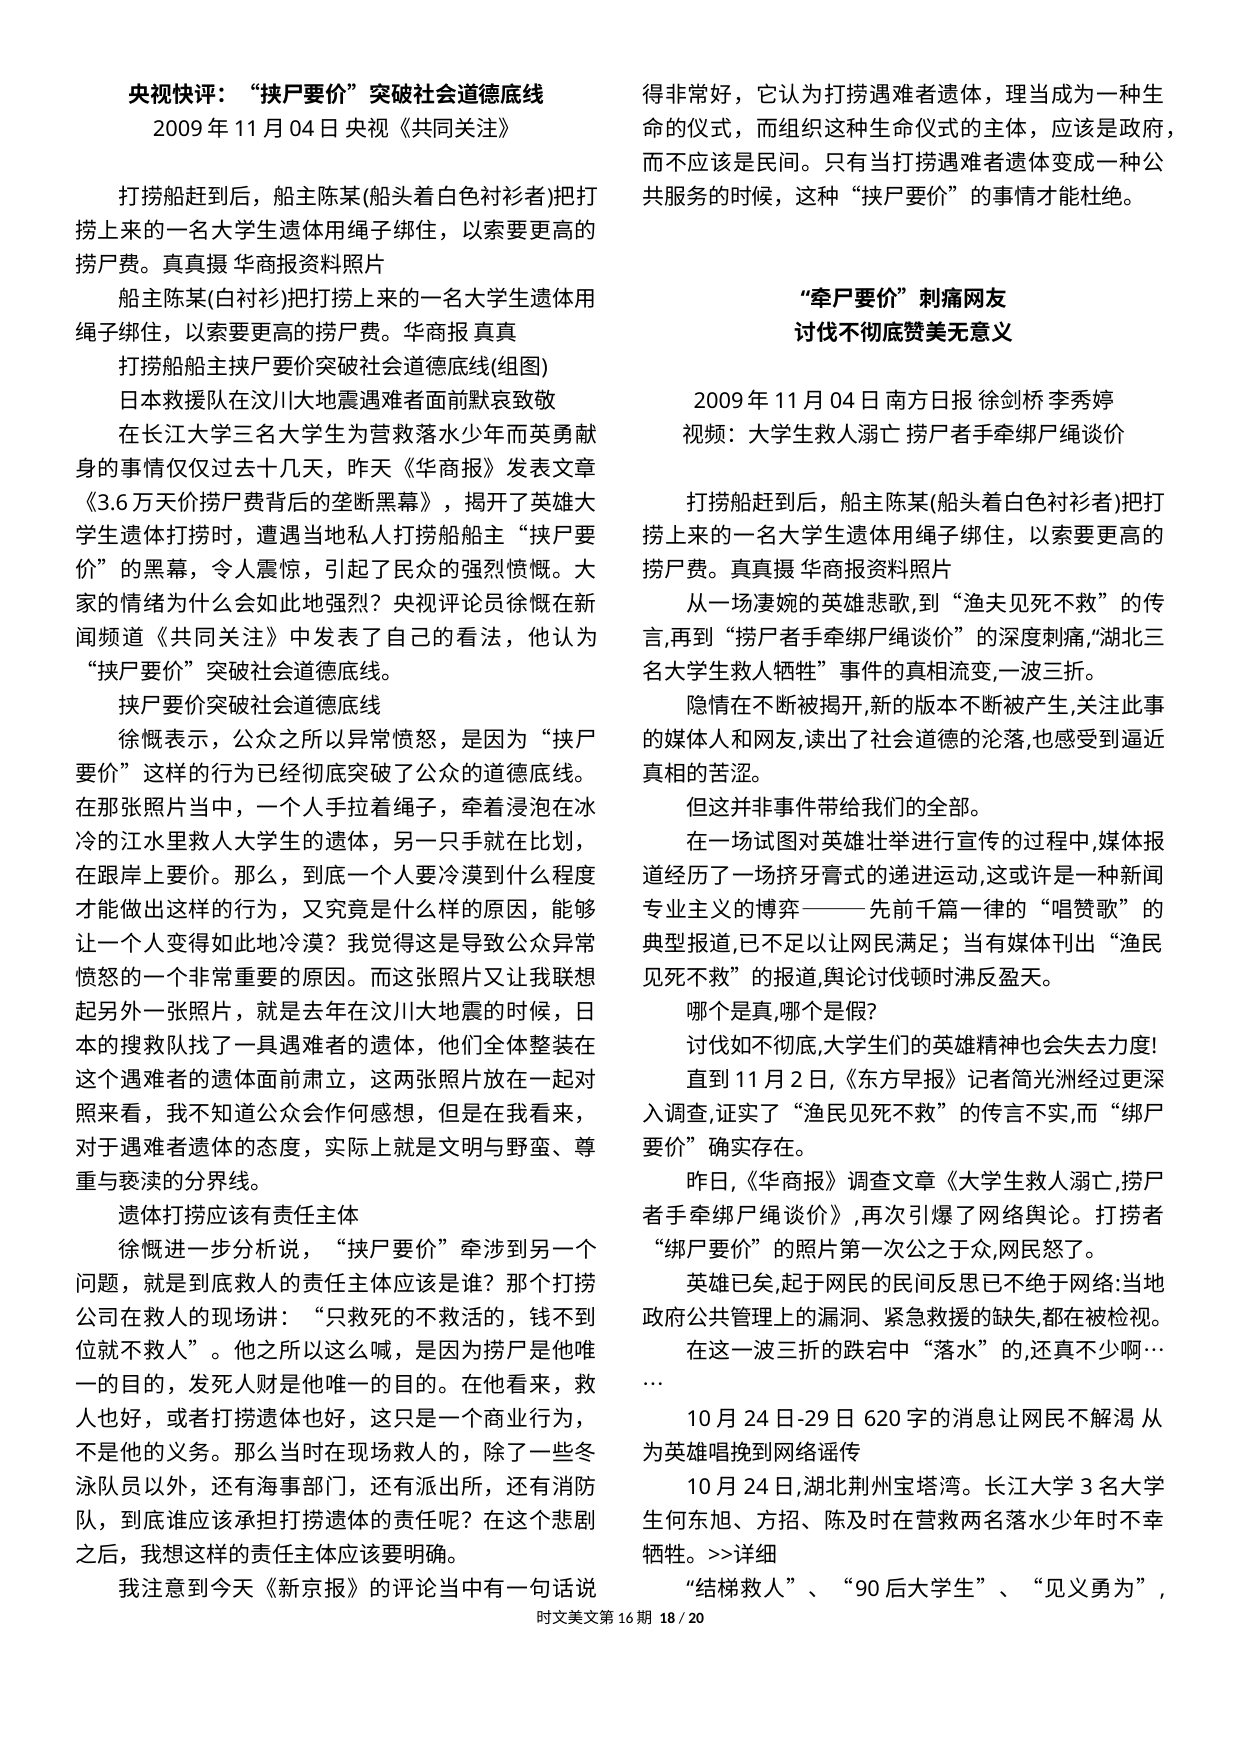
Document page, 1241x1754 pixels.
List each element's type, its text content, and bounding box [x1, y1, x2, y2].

text “结梯救人”、“90后大学生”、“见义勇为”,几个关键词的叠加,使得事件在第一时间传遍网络。 [642, 1570, 1165, 1604]
text 隐情在不断被揭开,新的版本不断被产生,关注此事的媒体人和网友,读出了社会道德的沦落,也感受到逼近真相的苦涩。 [642, 687, 1165, 789]
text 挟尸要价突破社会道德底线 [75, 687, 598, 721]
text 讨伐如不彻底,大学生们的英雄精神也会失去力度! [642, 1027, 1165, 1061]
text 在这一波三折的跌宕中“落水”的,还真不少啊…… [642, 1332, 1165, 1400]
text 船主陈某(白衬衫)把打捞上来的一名大学生遗体用绳子绑住，以索要更高的捞尸费。华商报 真真 [75, 280, 598, 348]
text “牵尸要价”刺痛网友 [642, 280, 1165, 314]
text 英雄已矣,起于网民的民间反思已不绝于网络:当地政府公共管理上的漏洞、紧急救援的缺失,都在被检视。 [642, 1264, 1165, 1332]
text 央视快评：“挟尸要价”突破社会道德底线 [75, 76, 598, 110]
text 在长江大学三名大学生为营救落水少年而英勇献身的事情仅仅过去十几天，昨天《华商报》发表文章《3.6万天价捞尸费背后的垄断黑幕》，揭开了英雄大学生遗体打捞时，遭遇当地私人打捞船船主“挟尸要价”的黑幕，令人震惊，引起了民众的强烈愤慨。大家的情绪为什么会如此地强烈？央视评论员徐慨在新闻频道《共同关注》中发表了自己的看法，他认为“挟尸要价”突破社会道德底线。 [75, 416, 598, 687]
text 视频：大学生救人溺亡 捞尸者手牵绑尸绳谈价 [642, 416, 1165, 449]
text 2009年11月04日 央视《共同关注》 [75, 110, 598, 144]
text 2009年11月04日 南方日报 徐剑桥 李秀婷 [642, 382, 1165, 416]
text 我注意到今天《新京报》的评论当中有一句话说得非常好，它认为打捞遇难者遗体，理当成为一种生命的仪式，而组织这种生命仪式的主体，应该是政府，而不应该是民间。只有当打捞遇难者遗体变成一种公共服务的时候，这种“挟尸要价”的事情才能杜绝。 [642, 76, 1165, 212]
text 10月24日,湖北荆州宝塔湾。长江大学3名大学生何东旭、方招、陈及时在营救两名落水少年时不幸牺牲。>>详细 [642, 1468, 1165, 1570]
text 10月24日-29日 620字的消息让网民不解渴 从为英雄唱挽到网络谣传 [642, 1400, 1165, 1468]
text 遗体打捞应该有责任主体 [75, 1197, 598, 1231]
text 打捞船船主挟尸要价突破社会道德底线(组图) [75, 348, 598, 382]
text 从一场凄婉的英雄悲歌,到“渔夫见死不救”的传言,再到“捞尸者手牵绑尸绳谈价”的深度刺痛,“湖北三名大学生救人牺牲”事件的真相流变,一波三折。 [642, 585, 1165, 687]
text 但这并非事件带给我们的全部。 [642, 789, 1165, 823]
text 直到11月2日,《东方早报》记者简光洲经过更深入调查,证实了“渔民见死不救”的传言不实,而“绑尸要价”确实存在。 [642, 1061, 1165, 1163]
text 日本救援队在汶川大地震遇难者面前默哀致敬 [75, 382, 598, 416]
text 昨日,《华商报》调查文章《大学生救人溺亡,捞尸者手牵绑尸绳谈价》,再次引爆了网络舆论。打捞者“绑尸要价”的照片第一次公之于众,网民怒了。 [642, 1163, 1165, 1264]
text 打捞船赶到后，船主陈某(船头着白色衬衫者)把打捞上来的一名大学生遗体用绳子绑住，以索要更高的捞尸费。真真摄 华商报资料照片 [642, 483, 1165, 585]
text 打捞船赶到后，船主陈某(船头着白色衬衫者)把打捞上来的一名大学生遗体用绳子绑住，以索要更高的捞尸费。真真摄 华商报资料照片 [75, 178, 598, 280]
text 徐慨进一步分析说，“挟尸要价”牵涉到另一个问题，就是到底救人的责任主体应该是谁？那个打捞公司在救人的现场讲：“只救死的不救活的，钱不到位就不救人”。他之所以这么喊，是因为捞尸是他唯一的目的，发死人财是他唯一的目的。在他看来，救人也好，或者打捞遗体也好，这只是一个商业行为，不是他的义务。那么当时在现场救人的，除了一些冬泳队员以外，还有海事部门，还有派出所，还有消防队，到底谁应该承担打捞遗体的责任呢？在这个悲剧之后，我想这样的责任主体应该要明确。 [75, 1231, 598, 1570]
text 我注意到今天《新京报》的评论当中有一句话说得非常好，它认为打捞遇难者遗体，理当成为一种生命的仪式，而组织这种生命仪式的主体，应该是政府，而不应该是民间。只有当打捞遇难者遗体变成一种公共服务的时候，这种“挟尸要价”的事情才能杜绝。 [75, 1570, 598, 1604]
text 在一场试图对英雄壮举进行宣传的过程中,媒体报道经历了一场挤牙膏式的递进运动,这或许是一种新闻专业主义的博弈———先前千篇一律的“唱赞歌”的典型报道,已不足以让网民满足；当有媒体刊出“渔民见死不救”的报道,舆论讨伐顿时沸反盈天。 [642, 823, 1165, 993]
text 讨伐不彻底赞美无意义 [642, 314, 1165, 348]
text 哪个是真,哪个是假? [642, 993, 1165, 1027]
text 徐慨表示，公众之所以异常愤怒，是因为“挟尸要价”这样的行为已经彻底突破了公众的道德底线。在那张照片当中，一个人手拉着绳子，牵着浸泡在冰冷的江水里救人大学生的遗体，另一只手就在比划，在跟岸上要价。那么，到底一个人要冷漠到什么程度才能做出这样的行为，又究竟是什么样的原因，能够让一个人变得如此地冷漠？我觉得这是导致公众异常愤怒的一个非常重要的原因。而这张照片又让我联想起另外一张照片，就是去年在汶川大地震的时候，日本的搜救队找了一具遇难者的遗体，他们全体整装在这个遇难者的遗体面前肃立，这两张照片放在一起对照来看，我不知道公众会作何感想，但是在我看来，对于遇难者遗体的态度，实际上就是文明与野蛮、尊重与亵渎的分界线。 [75, 721, 598, 1197]
